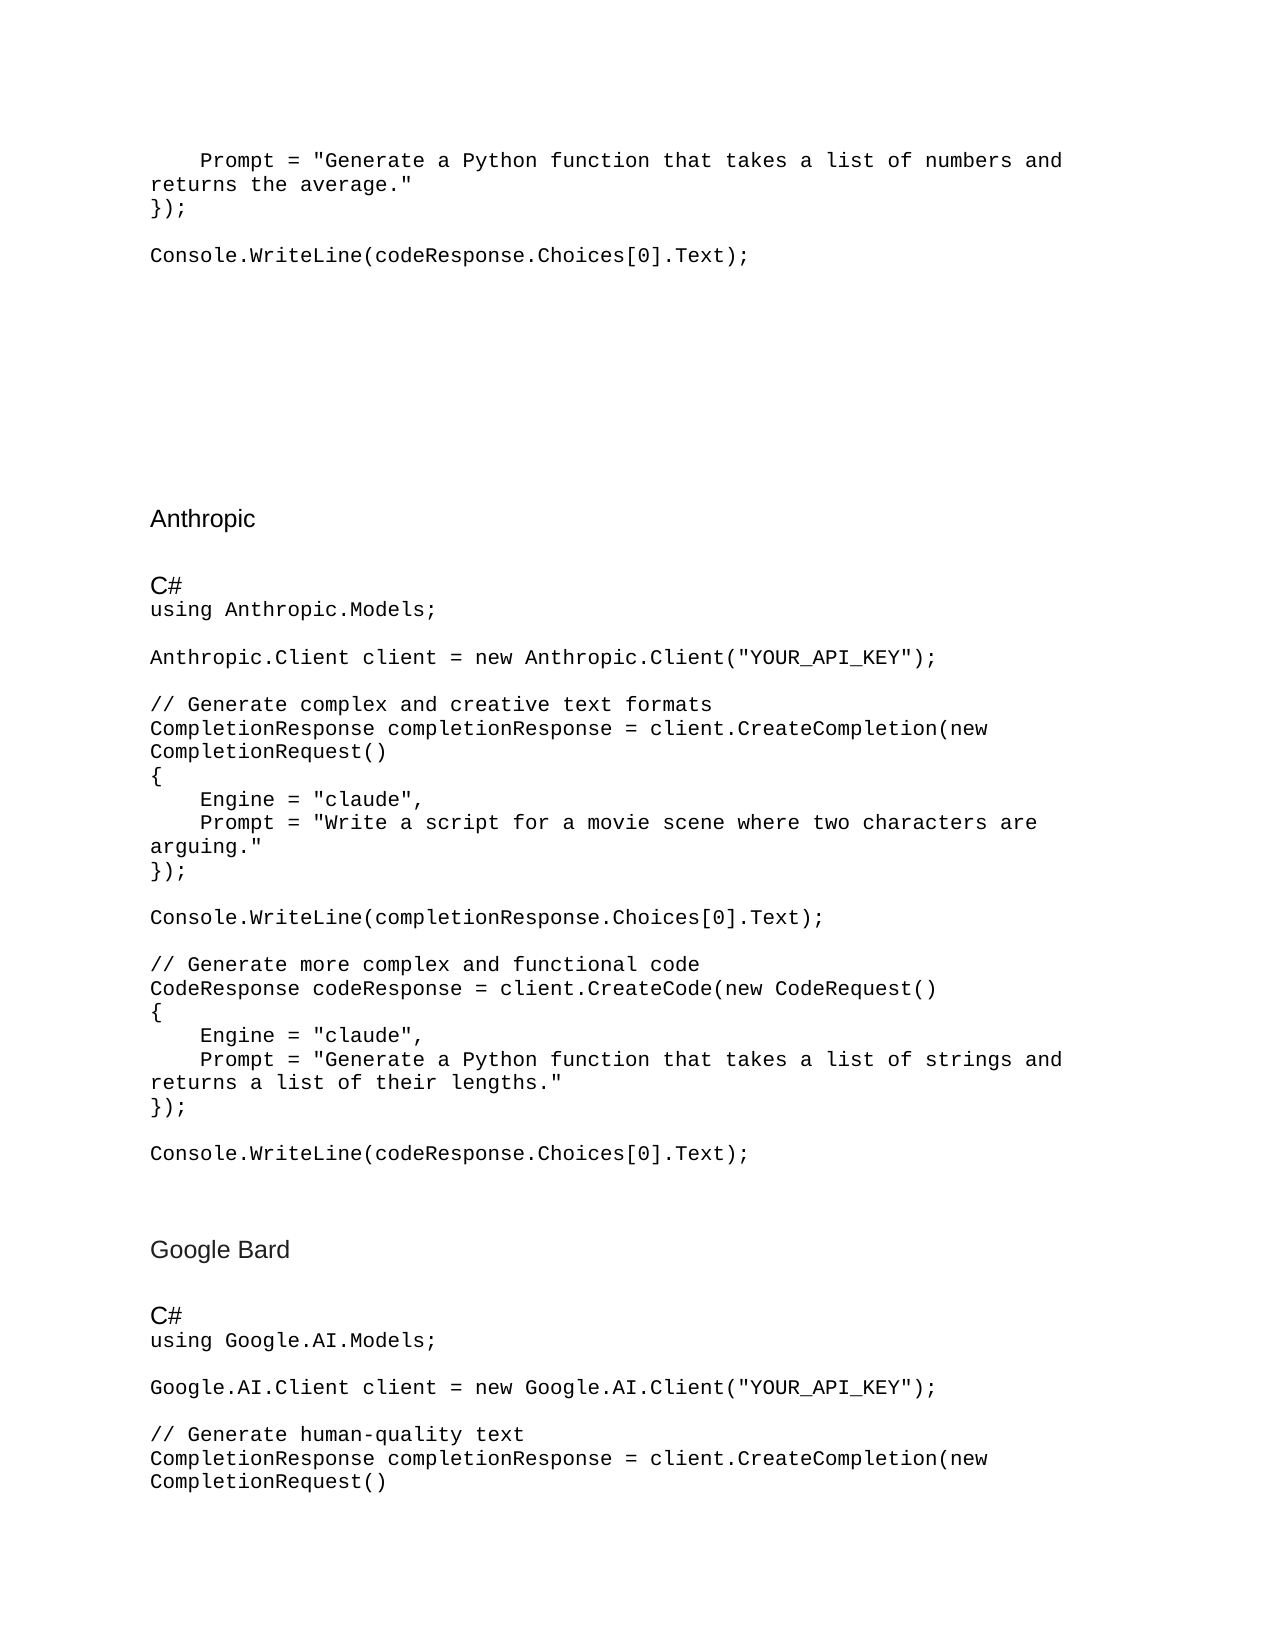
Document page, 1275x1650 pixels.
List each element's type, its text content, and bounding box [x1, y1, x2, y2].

text // Generate human-quality text [150, 1424, 1125, 1448]
text // Generate complex and creative text formats [150, 694, 1125, 718]
text Console.WriteLine(completionResponse.Choices[0].Text); [150, 907, 1125, 931]
text using Anthropic.Models; [150, 599, 1125, 623]
text CodeResponse codeResponse = client.CreateCode(new CodeRequest() [150, 978, 1125, 1001]
text Google Bard [150, 1235, 1125, 1263]
text Prompt = "Write a script for a movie scene where two characters are arguing." [150, 812, 1125, 859]
text CompletionResponse completionResponse = client.CreateCompletion(new CompletionRequest() [150, 718, 1125, 765]
text Prompt = "Generate a Python function that takes a list of numbers and returns the average." [150, 150, 1125, 197]
text }); [150, 1096, 1125, 1120]
text }); [150, 859, 1125, 883]
text using Google.AI.Models; [150, 1330, 1125, 1353]
text Console.WriteLine(codeResponse.Choices[0].Text); [150, 1143, 1125, 1167]
text { [150, 765, 1125, 789]
text C# [150, 1301, 1125, 1330]
text Anthropic.Client client = new Anthropic.Client("YOUR_API_KEY"); [150, 647, 1125, 670]
text Engine = "claude", [150, 1025, 1125, 1049]
text C# [150, 571, 1125, 599]
text // Generate more complex and functional code [150, 954, 1125, 978]
text Console.WriteLine(codeResponse.Choices[0].Text); [150, 244, 1125, 268]
text Google.AI.Client client = new Google.AI.Client("YOUR_API_KEY"); [150, 1377, 1125, 1401]
text Prompt = "Generate a Python function that takes a list of strings and returns a list of their lengths." [150, 1049, 1125, 1096]
text Engine = "claude", [150, 789, 1125, 812]
text { [150, 1001, 1125, 1025]
text }); [150, 197, 1125, 221]
text Anthropic [150, 504, 1125, 533]
text CompletionResponse completionResponse = client.CreateCompletion(new CompletionRequest() [150, 1448, 1125, 1495]
